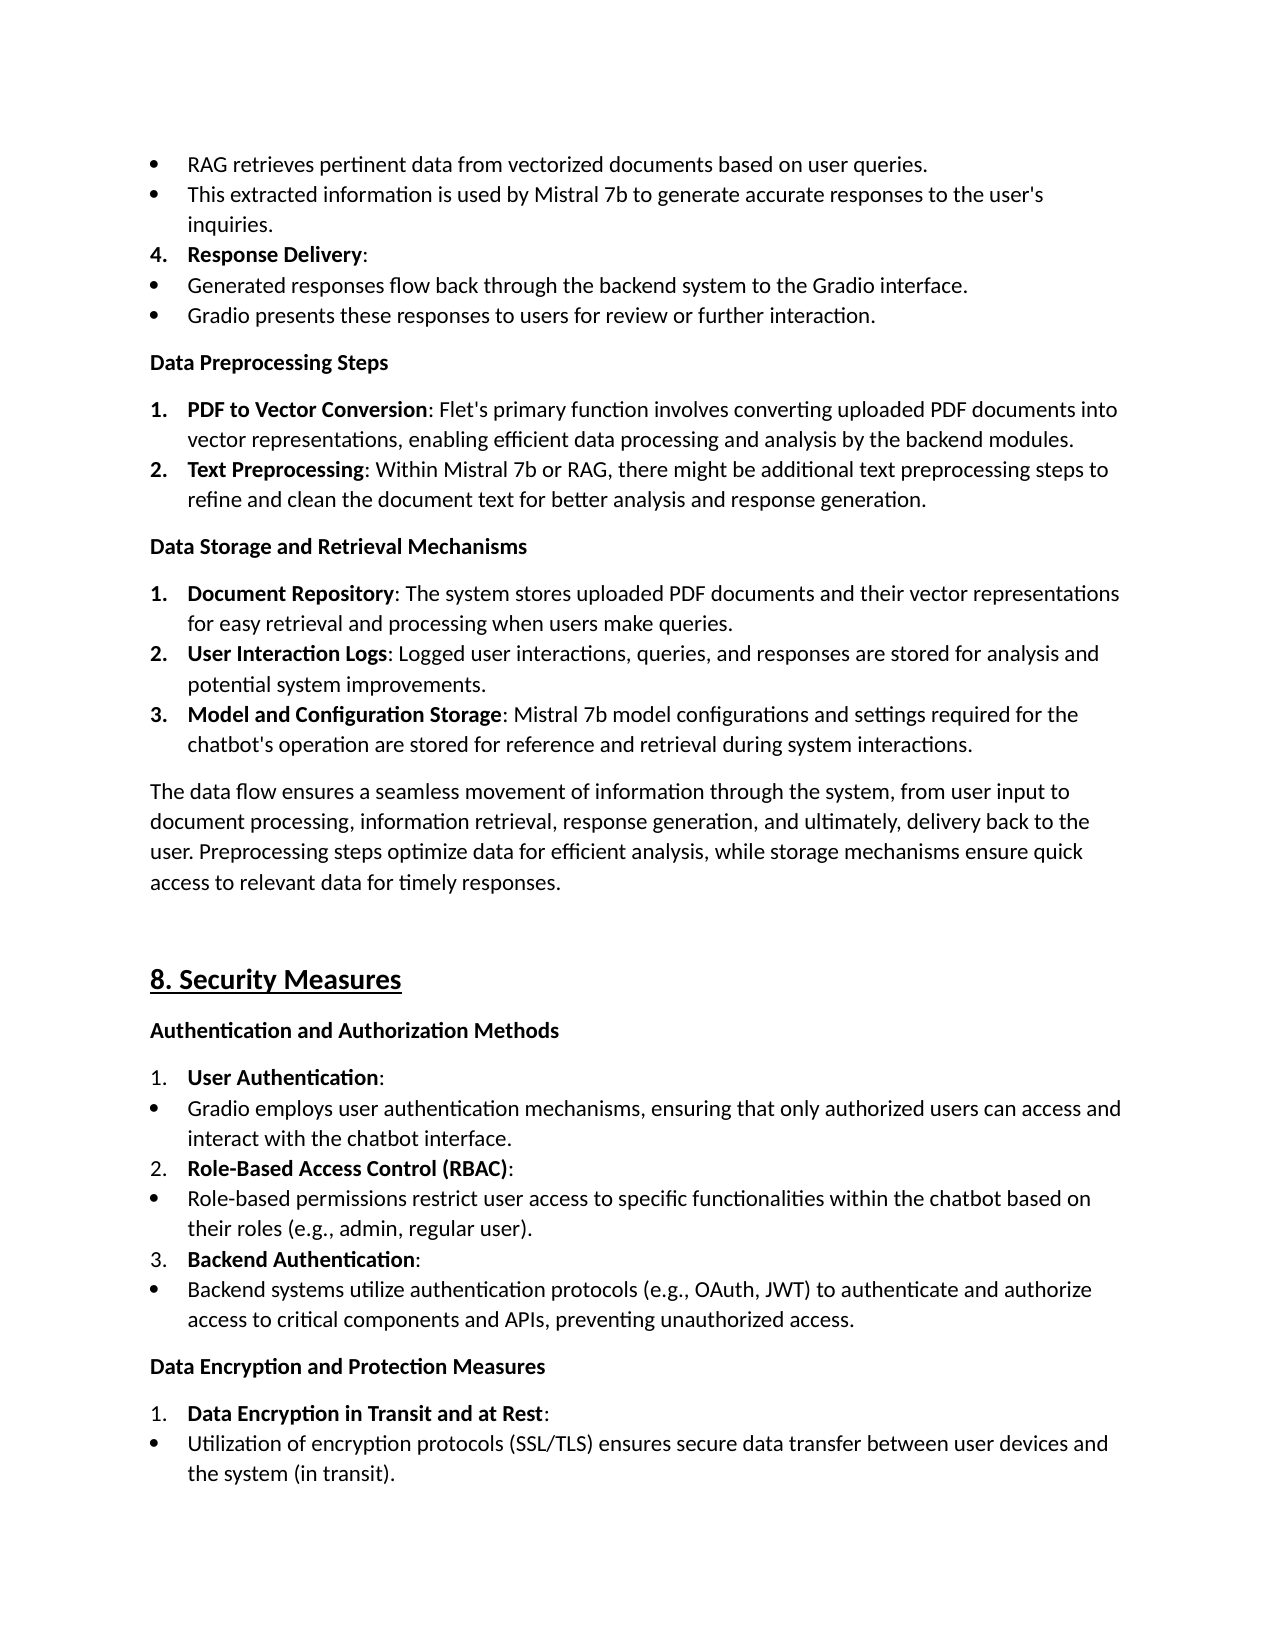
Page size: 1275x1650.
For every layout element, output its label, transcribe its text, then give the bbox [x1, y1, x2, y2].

list This extracted information is used by Mistral 7b to generate accurate responses to the user's inquiries. [150, 180, 1125, 238]
list Response Delivery: [150, 241, 1125, 269]
list Document Repository: The system stores uploaded PDF documents and their vector representations for easy retrieval and processing when users make queries. [150, 579, 1125, 637]
list RAG retrieves pertinent data from vectorized documents based on user queries. [150, 150, 1125, 178]
list Gradio presents these responses to users for review or further interaction. [150, 301, 1125, 329]
text The data flow ensures a seamless movement of information through the system, from user input to document processing, information retrieval, response generation, and ultimately, delivery back to the user. Preprocessing steps optimize data for efficient analysis, while storage mechanisms ensure quick access to relevant data for timely responses. [150, 777, 1125, 896]
list Backend systems utilize authentication protocols (e.g., OAuth, JWT) to authenticate and authorize access to critical components and APIs, preventing unauthorized access. [150, 1275, 1125, 1333]
text 8. Security Measures [150, 961, 1125, 997]
list PDF to Vector Conversion: Flet's primary function involves converting uploaded PDF documents into vector representations, enabling efficient data processing and analysis by the backend modules. [150, 395, 1125, 453]
text Authentication and Authorization Methods [150, 1017, 1125, 1044]
text Data Encryption and Protection Measures [150, 1352, 1125, 1380]
list Backend Authentication: [150, 1245, 1125, 1273]
text Data Preprocessing Steps [150, 348, 1125, 376]
list Generated responses flow back through the backend system to the Gradio interface. [150, 271, 1125, 299]
list User Authentication: [150, 1063, 1125, 1091]
text Data Storage and Retrieval Mechanisms [150, 532, 1125, 560]
list Gradio employs user authentication mechanisms, ensuring that only authorized users can access and interact with the chatbot interface. [150, 1094, 1125, 1152]
list Utilization of encryption protocols (SSL/TLS) ensures secure data transfer between user devices and the system (in transit). [150, 1429, 1125, 1487]
list Data Encryption in Transit and at Rest: [150, 1399, 1125, 1427]
list Model and Configuration Storage: Mistral 7b model configurations and settings required for the chatbot's operation are stored for reference and retrieval during system interactions. [150, 700, 1125, 758]
list User Interaction Logs: Logged user interactions, queries, and responses are stored for analysis and potential system improvements. [150, 639, 1125, 698]
list Role-based permissions restrict user access to specific functionalities within the chatbot based on their roles (e.g., admin, regular user). [150, 1184, 1125, 1242]
list Role-Based Access Control (RBAC): [150, 1154, 1125, 1182]
list Text Preprocessing: Within Mistral 7b or RAG, there might be additional text preprocessing steps to refine and clean the document text for better analysis and response generation. [150, 455, 1125, 513]
